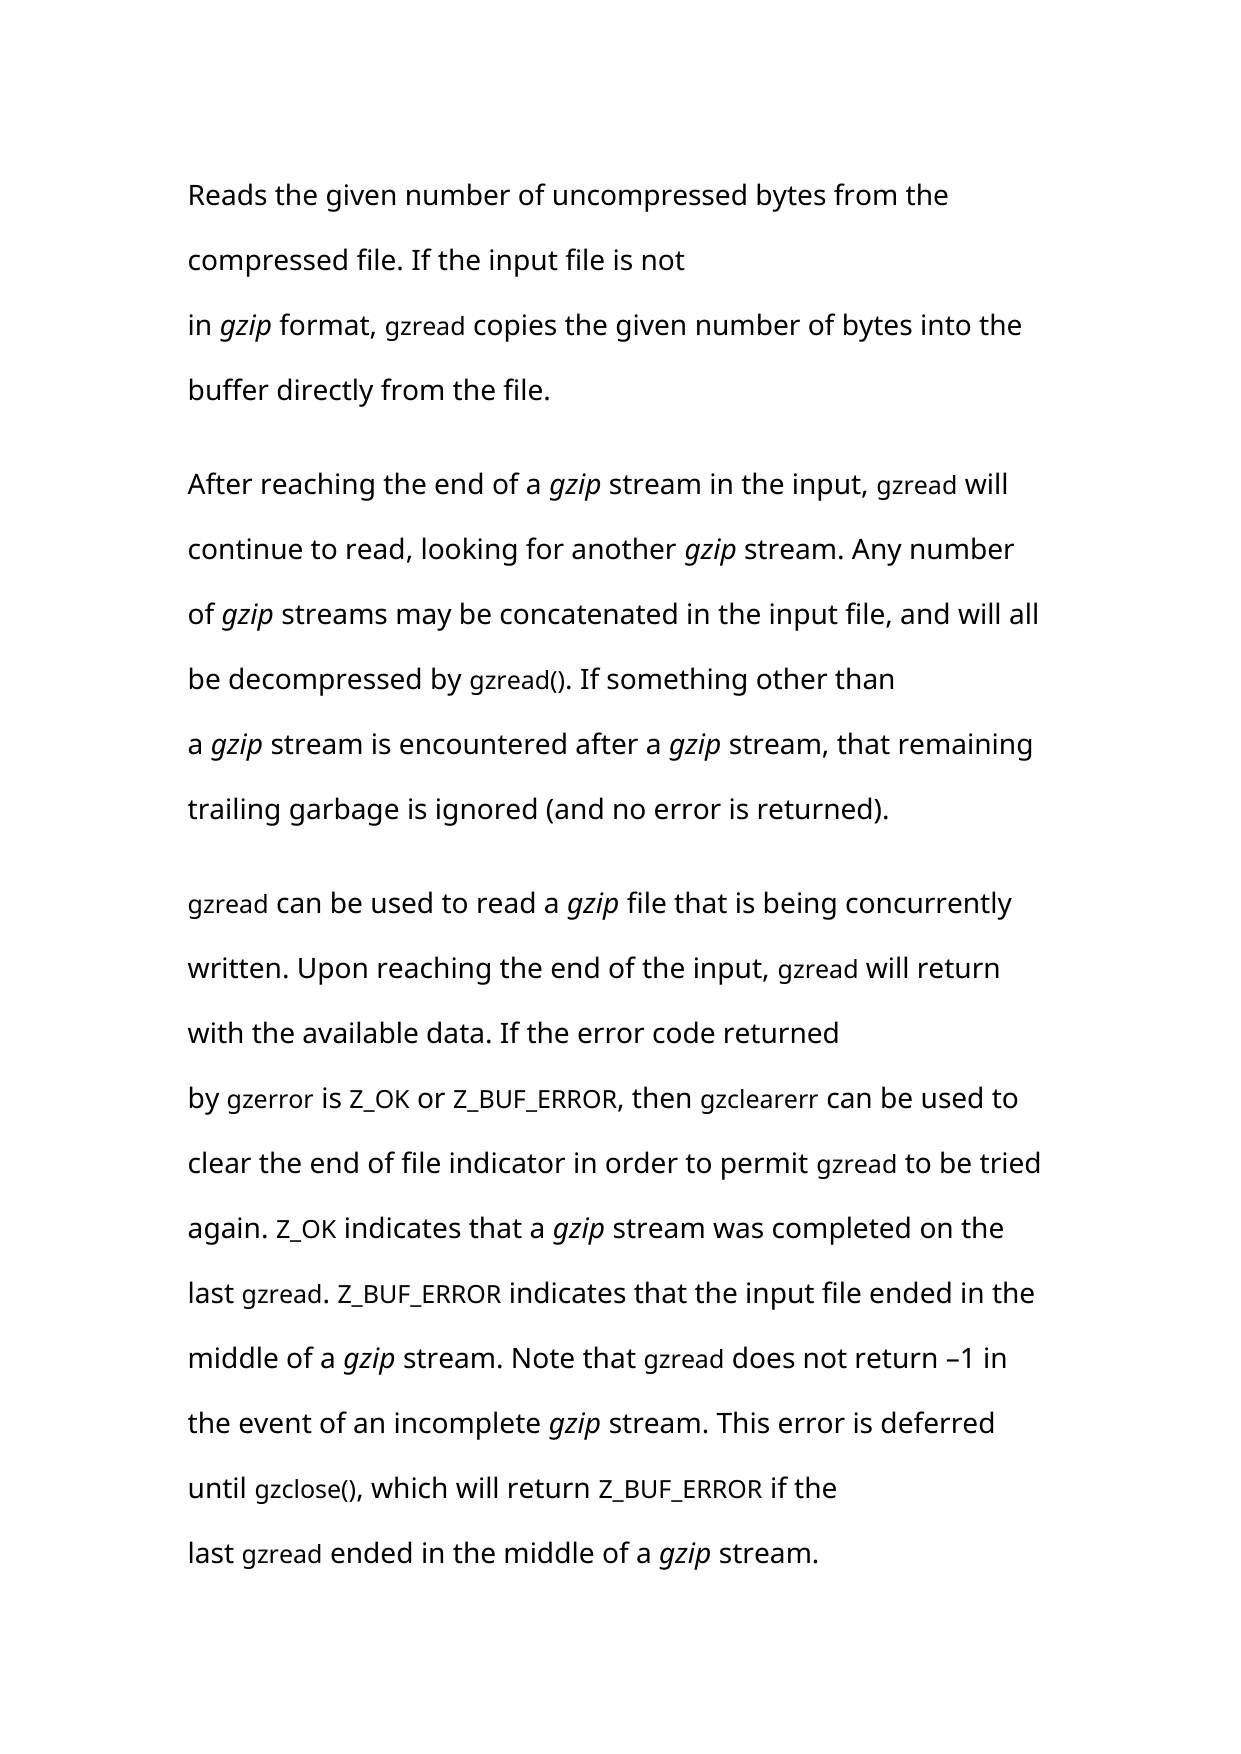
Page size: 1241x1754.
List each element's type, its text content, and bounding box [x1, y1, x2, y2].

text After reaching the end of a gzip stream in the input, gzread will continue to read, looking for another gzip stream. Any number of gzip streams may be concatenated in the input file, and will all be decompressed by gzread(). If something other than a gzip stream is encountered after a gzip stream, that remaining trailing garbage is ignored (and no error is returned). [187, 451, 1053, 841]
text Reads the given number of uncompressed bytes from the compressed file. If the input file is not in gzip format, gzread copies the given number of bytes into the buffer directly from the file. [187, 162, 1053, 422]
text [187, 870, 1053, 1585]
